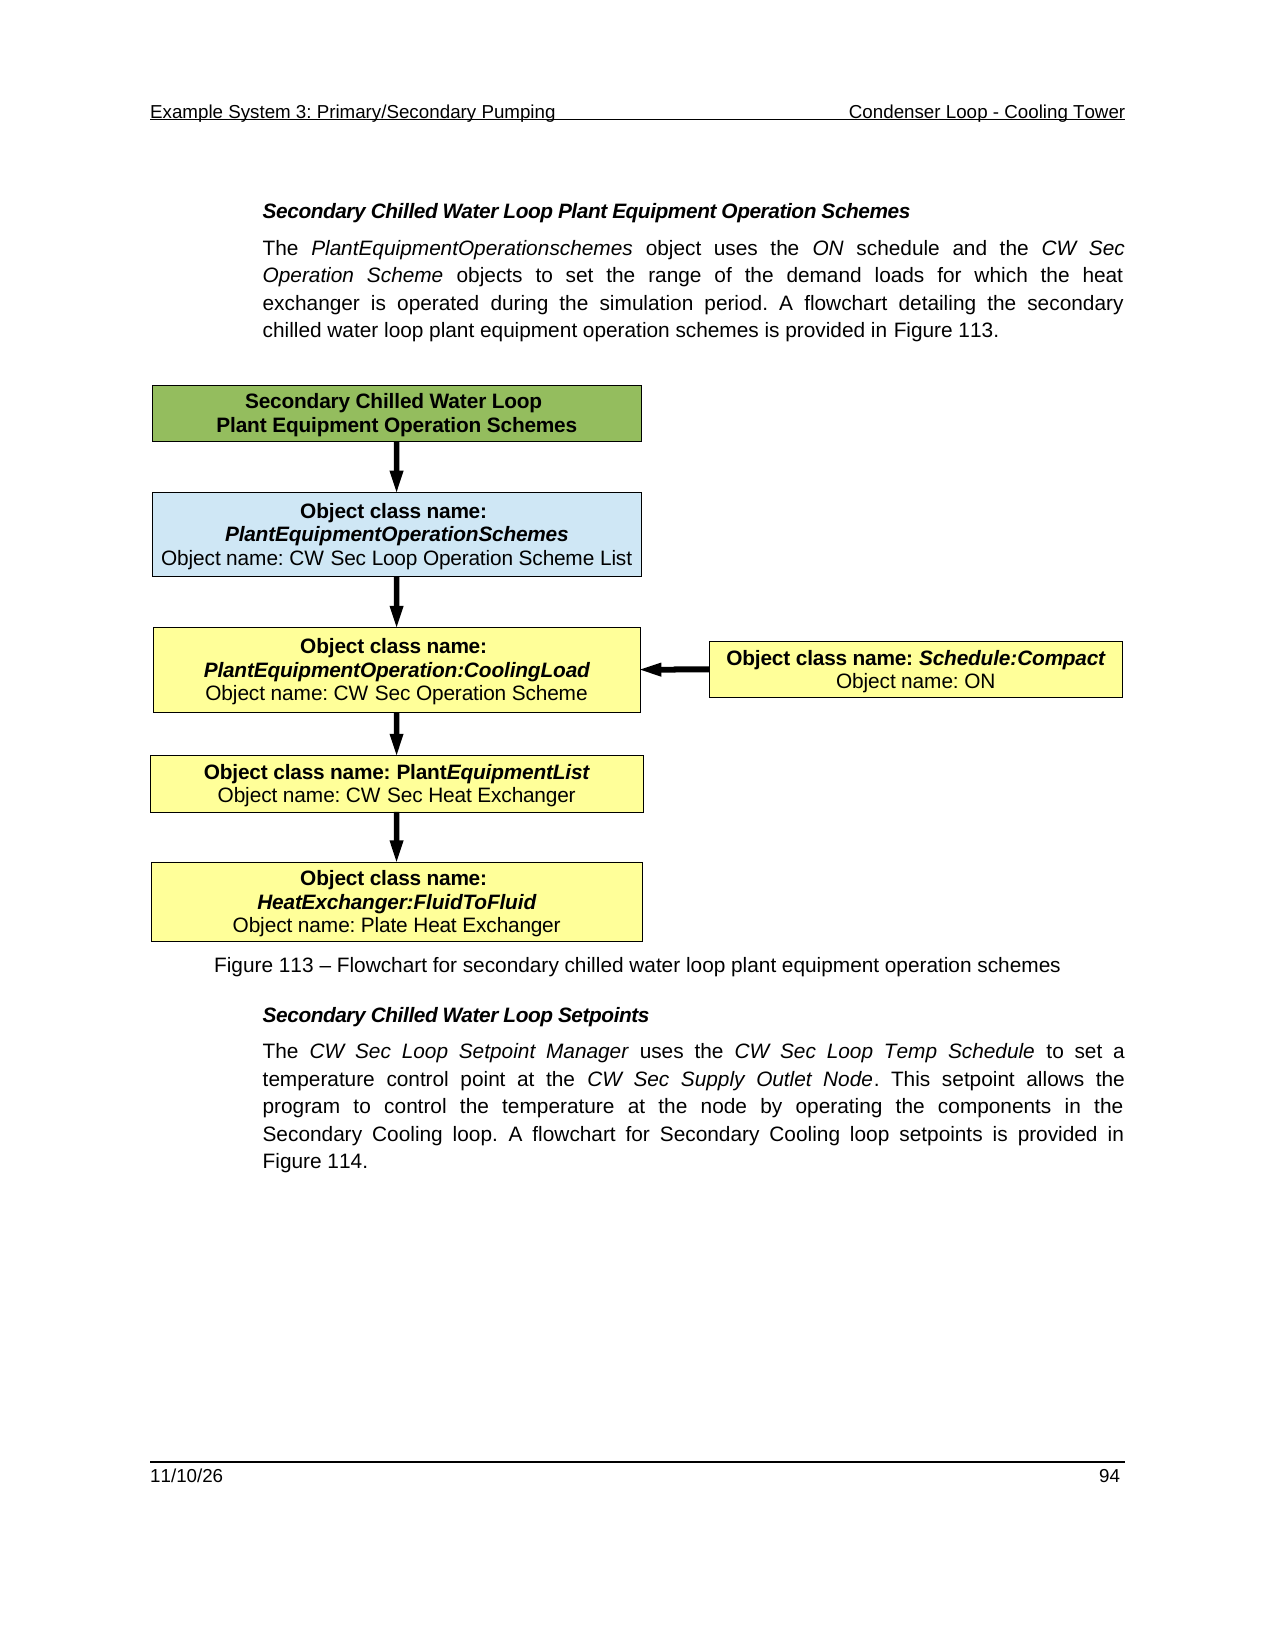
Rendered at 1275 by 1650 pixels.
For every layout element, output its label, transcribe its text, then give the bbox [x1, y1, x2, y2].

text The PlantEquipmentOperationschemes object uses the ON schedule and the CW Sec Operation Scheme objects to set the range of the demand loads for which the heat exchanger is operated during the simulation period. A flowchart detailing the secondary chilled water loop plant equipment operation schemes is provided in Figure 113. [262, 235, 1125, 342]
text The CW Sec Loop Setpoint Manager uses the CW Sec Loop Temp Schedule to set a temperature control point at the CW Sec Supply Outlet Node. This setpoint allows the program to control the temperature at the node by operating the components in the Secondary Cooling loop. A flowchart for Secondary Cooling loop setpoints is provided in Figure 114. [262, 1039, 1125, 1173]
subtitle Secondary Chilled Water Loop Setpoints [262, 1001, 1125, 1026]
subtitle Secondary Chilled Water Loop Plant Equipment Operation Schemes [262, 198, 1125, 223]
text Figure 113 – Flowchart for secondary chilled water loop plant equipment operation schemes [150, 952, 1125, 976]
